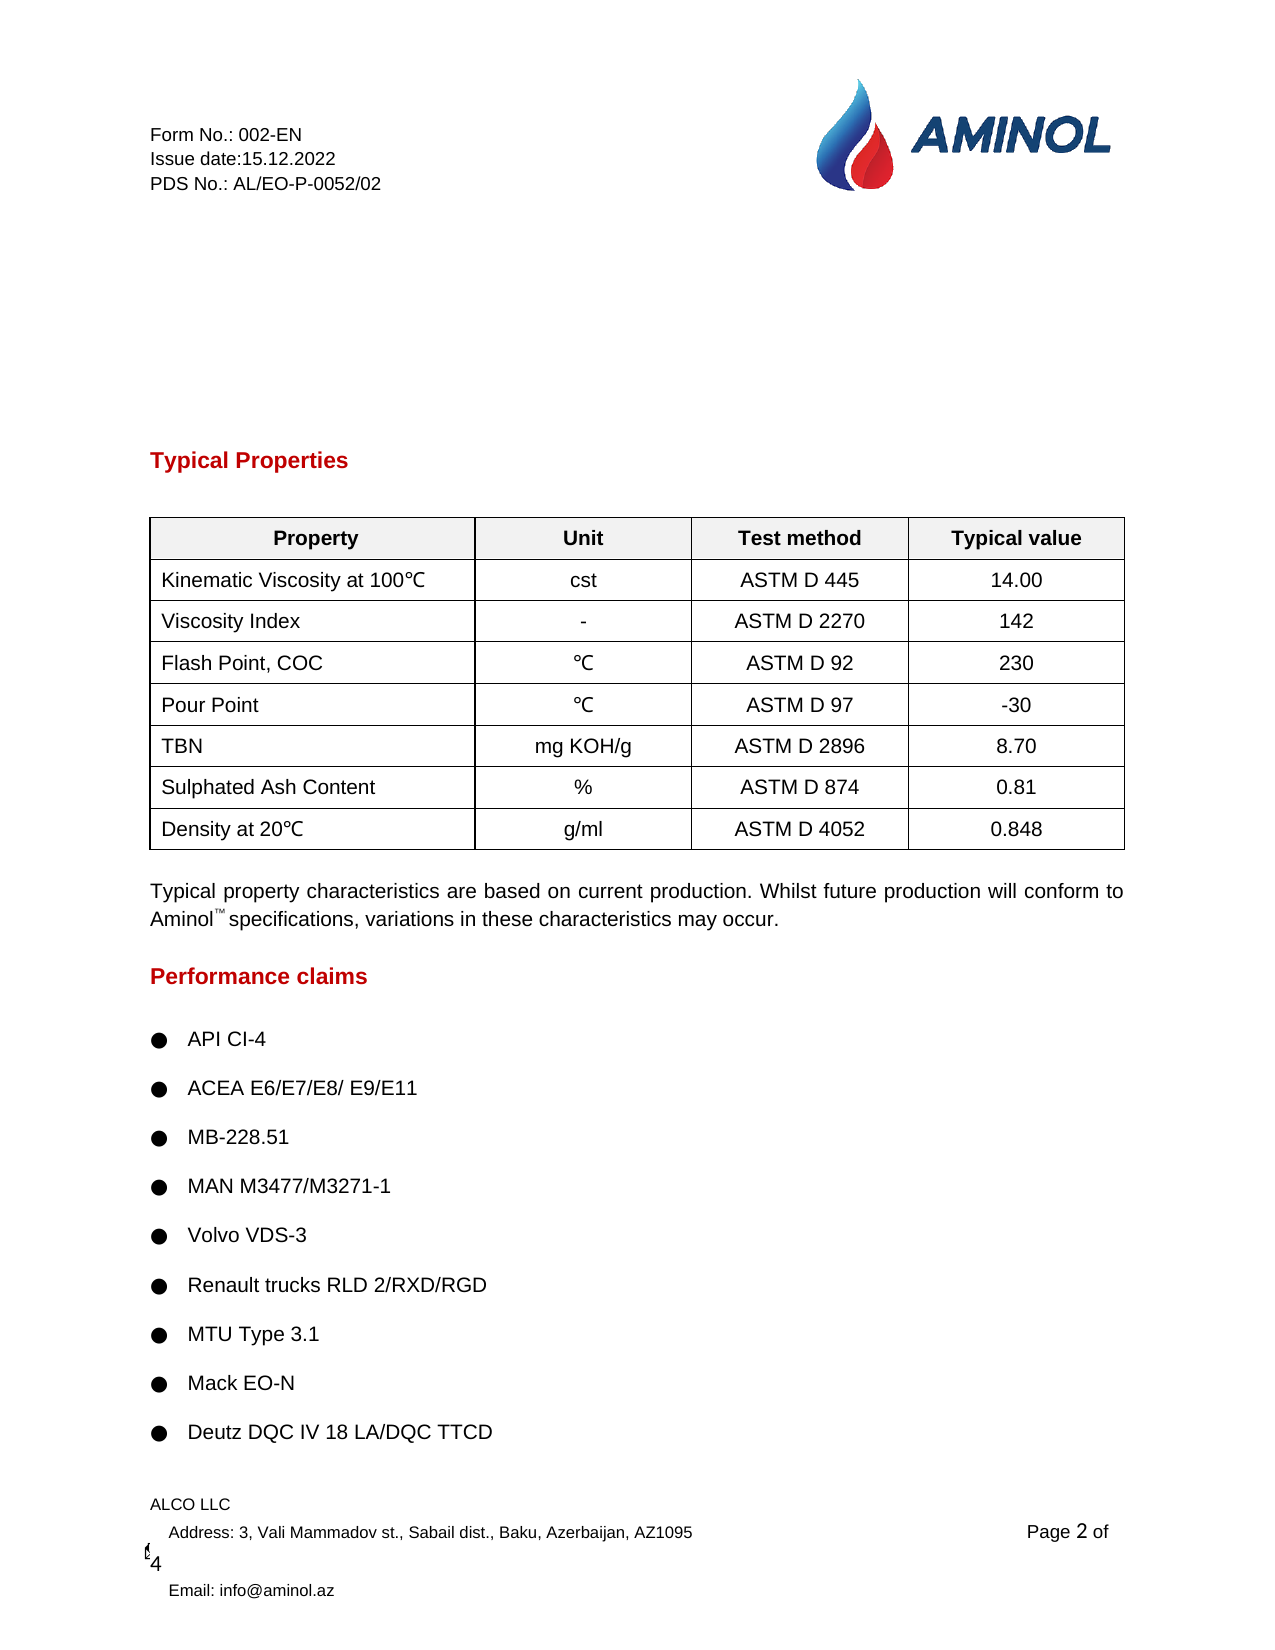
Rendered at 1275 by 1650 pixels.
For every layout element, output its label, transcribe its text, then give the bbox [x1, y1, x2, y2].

table_cell ASTM D 92 [692, 642, 908, 683]
table_cell 230 [909, 642, 1124, 683]
list Deutz DQC IV 18 LA/DQC TTCD [150, 1408, 1125, 1451]
table_cell ASTM D 2896 [692, 726, 908, 766]
picture [806, 74, 1125, 198]
text Typical Properties [150, 447, 1125, 474]
table_cell TBN [151, 726, 474, 766]
picture [143, 1540, 150, 1560]
table_header Typical value [909, 518, 1124, 558]
table_header Unit [476, 518, 691, 558]
table_cell Pour Point [151, 684, 474, 725]
table_cell ASTM D 4052 [692, 809, 908, 849]
list MAN M3477/M3271-1 [150, 1163, 1125, 1206]
list ACEA E6/E7/E8/ E9/E11 [150, 1065, 1125, 1108]
table_header Property [151, 518, 474, 558]
table_cell -30 [909, 684, 1124, 725]
table_cell mg KOH/g [476, 726, 691, 766]
table_cell % [476, 767, 691, 807]
table_cell Kinematic Viscosity at 100℃ [151, 560, 474, 600]
text Typical property characteristics are based on current production. Whilst future production will conform to Aminol™ specifications, variations in these characteristics may occur. [150, 879, 1125, 930]
list MB-228.51 [150, 1114, 1125, 1157]
table_cell Density at 20℃ [151, 809, 474, 849]
text Performance claims [150, 963, 1125, 989]
table_cell ASTM D 97 [692, 684, 908, 725]
table_cell Viscosity Index [151, 601, 474, 641]
list MTU Type 3.1 [150, 1310, 1125, 1353]
table_cell Flash Point, COC [151, 642, 474, 683]
table_cell ℃ [476, 642, 691, 683]
table_cell ASTM D 445 [692, 560, 908, 600]
list Renault trucks RLD 2/RXD/RGD [150, 1261, 1125, 1304]
table_cell 142 [909, 601, 1124, 641]
list API CI-4 [150, 1016, 1125, 1058]
table_cell ℃ [476, 684, 691, 725]
table_cell ASTM D 2270 [692, 601, 908, 641]
table_cell 14.00 [909, 560, 1124, 600]
table_cell g/ml [476, 809, 691, 849]
table_cell 0.81 [909, 767, 1124, 807]
table_cell 0.848 [909, 809, 1124, 849]
table_cell cst [476, 560, 691, 600]
table_cell 8.70 [909, 726, 1124, 766]
table_cell - [476, 601, 691, 641]
table_header Test method [692, 518, 908, 558]
table_cell Sulphated Ash Content [151, 767, 474, 807]
list Volvo VDS-3 [150, 1212, 1125, 1255]
table_cell ASTM D 874 [692, 767, 908, 807]
list Mack EO-N [150, 1359, 1125, 1402]
